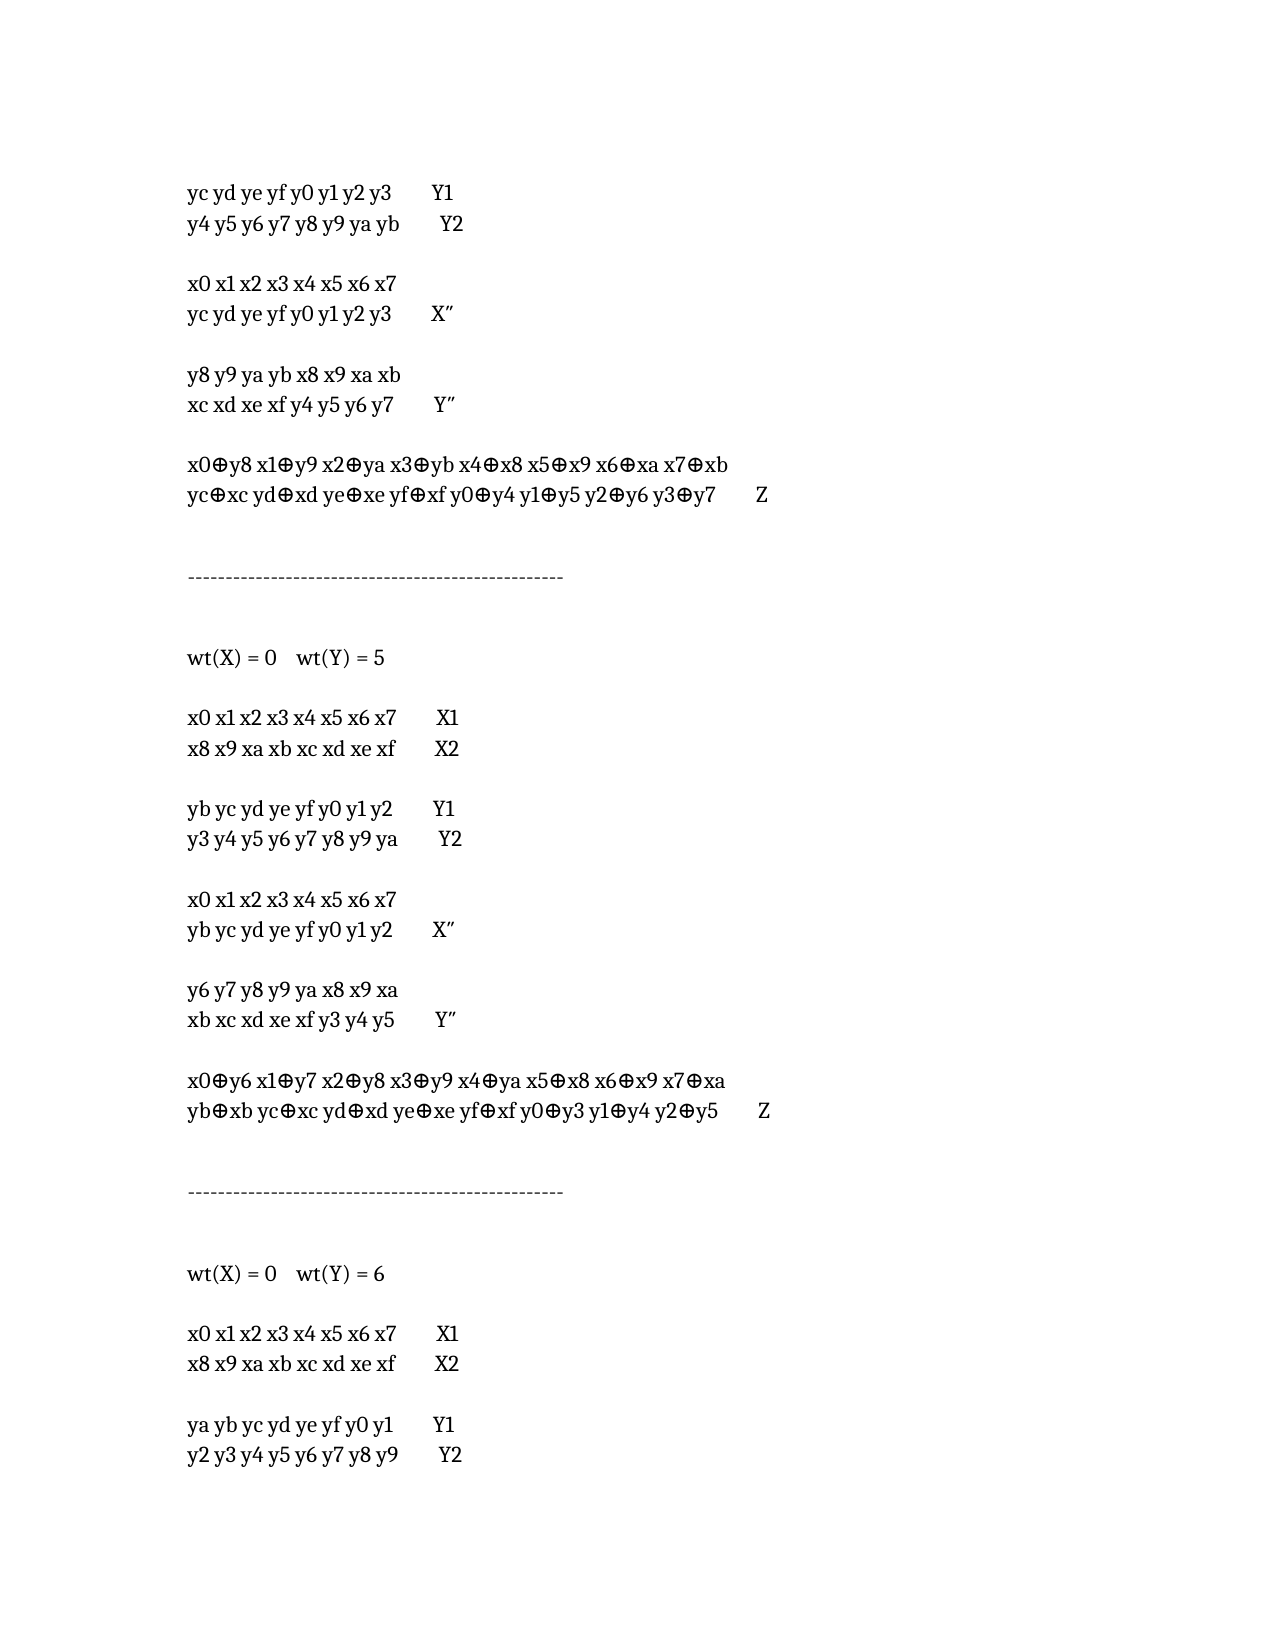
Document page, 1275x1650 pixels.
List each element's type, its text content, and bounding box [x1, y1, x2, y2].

text -------------------------------------------------- [187, 533, 1087, 620]
text wt(X) = 0 wt(Y) = 5 x0 x1 x2 x3 x4 x5 x6 x7 X1 x8 x9 xa xb xc xd xe xf X2 yb yc yd ye yf y0 y1 y2 Y1 y3 y4 y5 y6 y7 y8 y9 ya Y2 x0 x1 x2 x3 x4 x5 x6 x7 yb yc yd ye yf y0 y1 y2 X″ y6 y7 y8 y9 ya x8 x9 xa xb xc xd xe xf y3 y4 y5 Y″ x0⊕y6 x1⊕y7 x2⊕y8 x3⊕y9 x4⊕ya x5⊕x8 x6⊕x9 x7⊕xa yb⊕xb yc⊕xc yd⊕xd ye⊕xe yf⊕xf y0⊕y3 y1⊕y4 y2⊕y5 Z [187, 645, 1087, 1124]
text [187, 1260, 1087, 1498]
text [187, 150, 1087, 509]
text -------------------------------------------------- [187, 1149, 1087, 1236]
